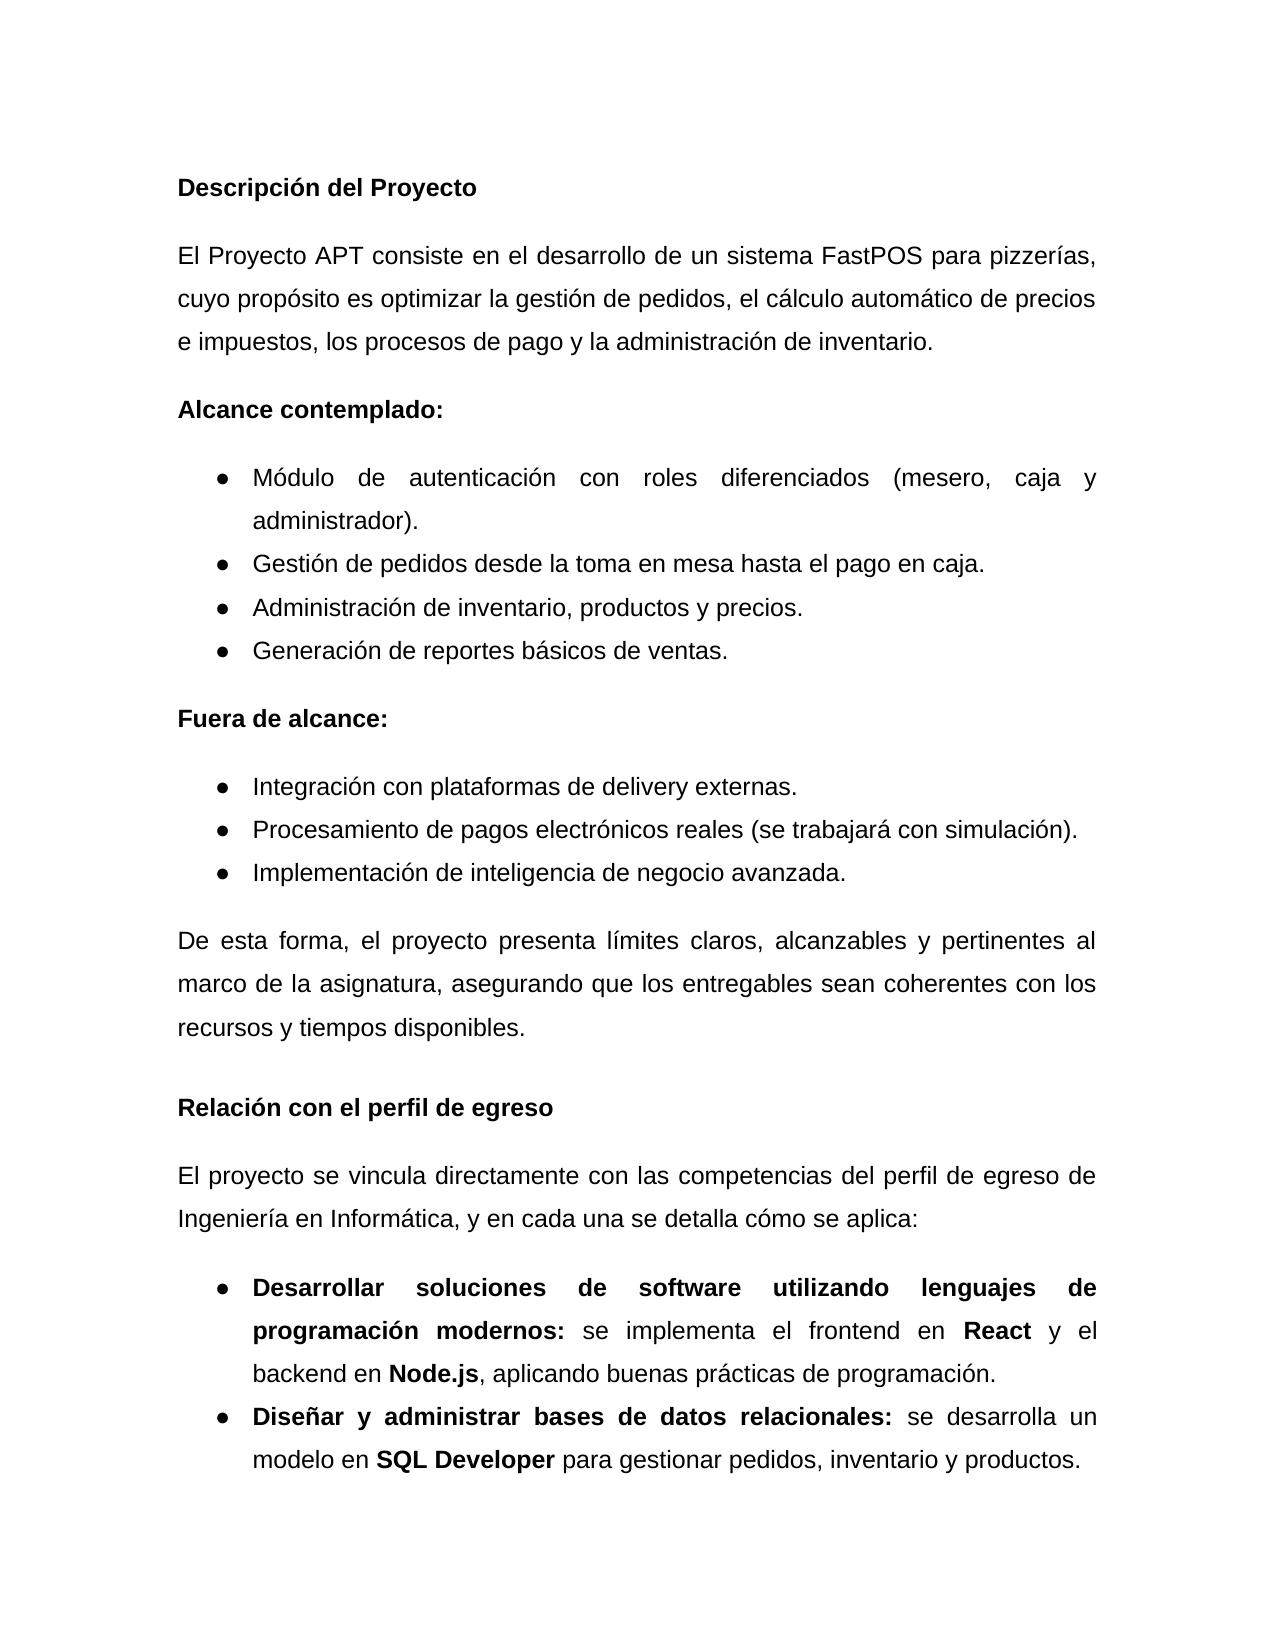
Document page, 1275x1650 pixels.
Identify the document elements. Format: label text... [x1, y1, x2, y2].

list Administración de inventario, productos y precios. [215, 593, 1098, 621]
subtitle Relación con el perfil de egreso [177, 1093, 1098, 1122]
subtitle Alcance contemplado: [177, 395, 1098, 424]
subtitle Fuera de alcance: [177, 704, 1098, 733]
list Integración con plataformas de delivery externas. [215, 772, 1098, 801]
text El proyecto se vincula directamente con las competencias del perfil de egreso de Ingeniería en Informática, y en cada una se detalla cómo se aplica: [177, 1161, 1098, 1233]
list Diseñar y administrar bases de datos relacionales: se desarrolla un modelo en SQL Developer para gestionar pedidos, inventario y productos. [215, 1402, 1098, 1474]
text El Proyecto APT consiste en el desarrollo de un sistema FastPOS para pizzerías, cuyo propósito es optimizar la gestión de pedidos, el cálculo automático de precios e impuestos, los procesos de pago y la administración de inventario. [177, 241, 1098, 356]
list Módulo de autenticación con roles diferenciados (mesero, caja y administrador). [215, 463, 1098, 535]
list Procesamiento de pagos electrónicos reales (se trabajará con simulación). [215, 815, 1098, 844]
list Generación de reportes básicos de ventas. [215, 636, 1098, 664]
list Desarrollar soluciones de software utilizando lenguajes de programación modernos: se implementa el frontend en React y el backend en Node.js, aplicando buenas prácticas de programación. [215, 1273, 1098, 1388]
list Implementación de inteligencia de negocio avanzada. [215, 858, 1098, 887]
subtitle Descripción del Proyecto [177, 173, 1098, 201]
text De esta forma, el proyecto presenta límites claros, alcanzables y pertinentes al marco de la asignatura, asegurando que los entregables sean coherentes con los recursos y tiempos disponibles. [177, 926, 1098, 1041]
list Gestión de pedidos desde la toma en mesa hasta el pago en caja. [215, 549, 1098, 578]
